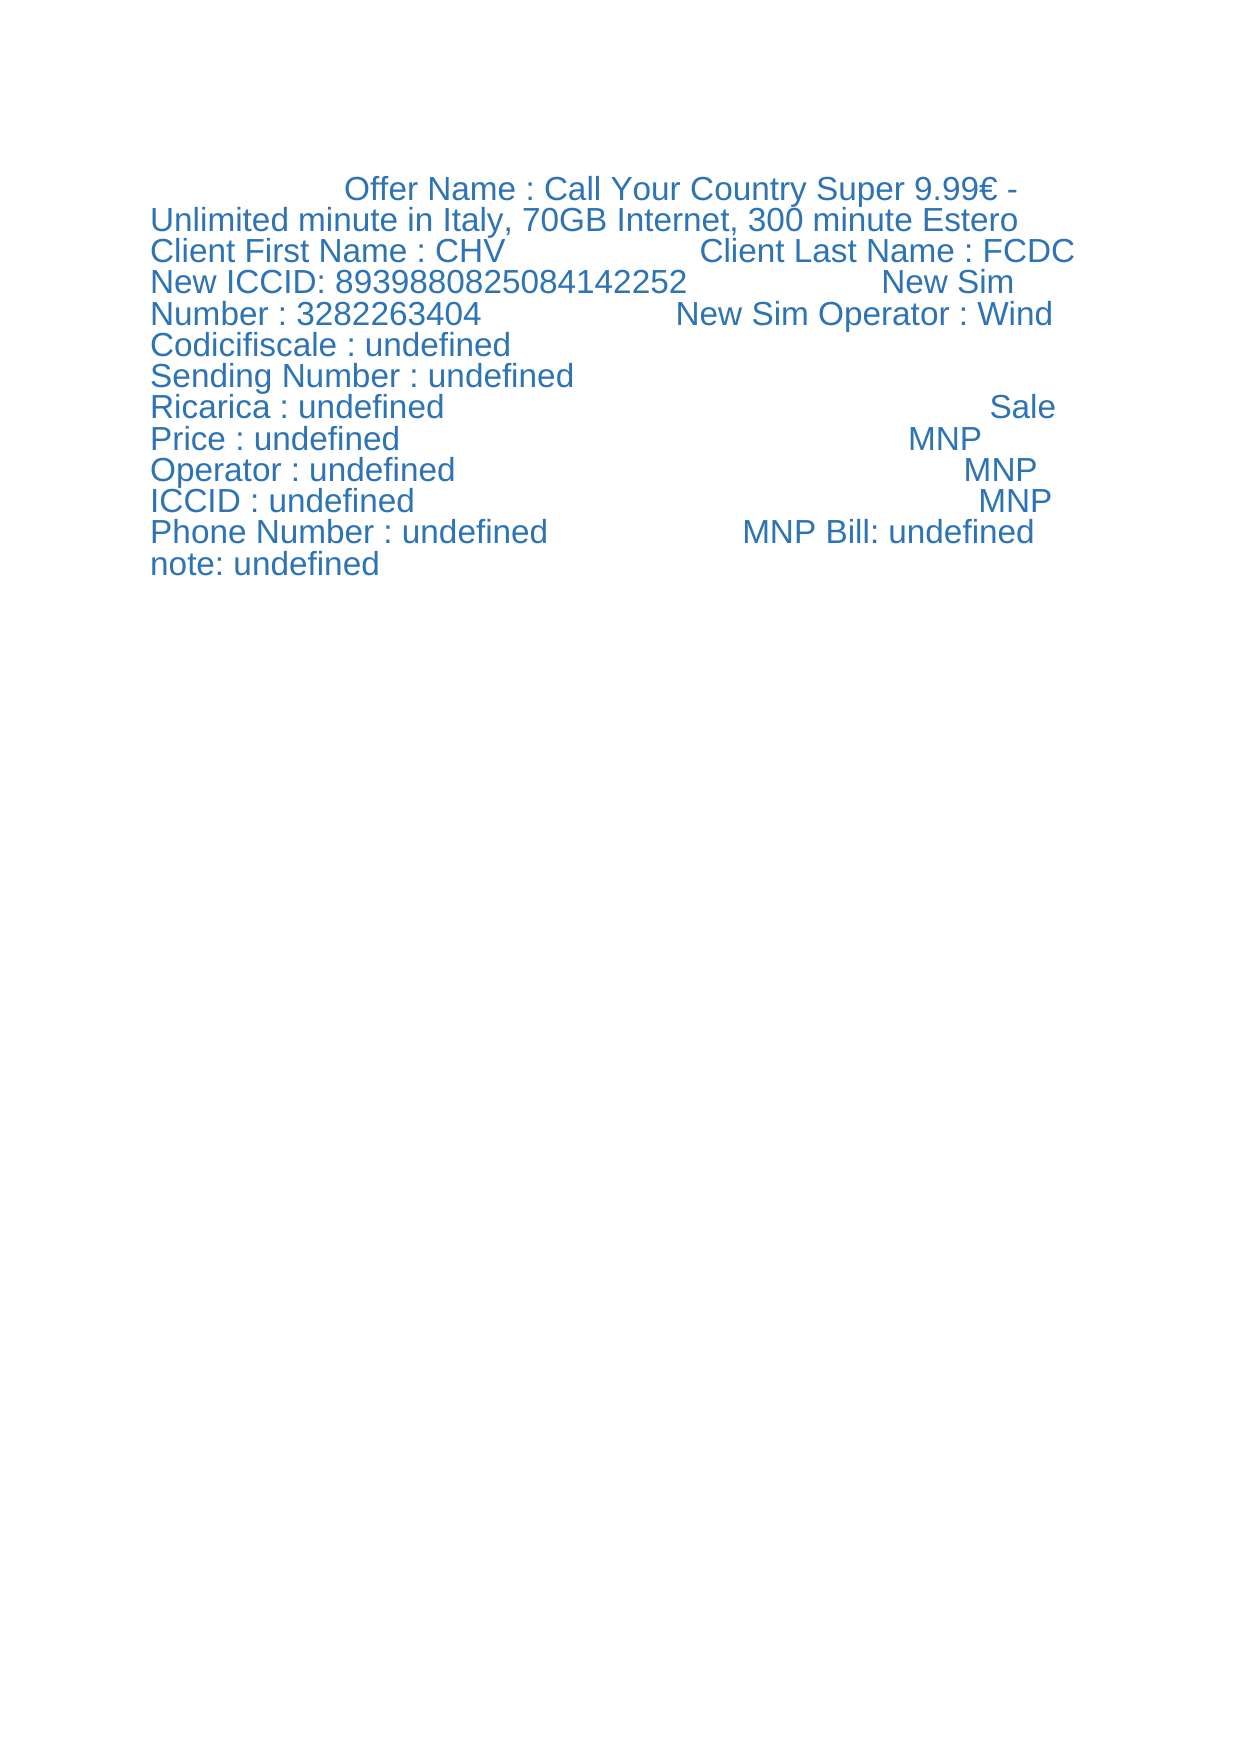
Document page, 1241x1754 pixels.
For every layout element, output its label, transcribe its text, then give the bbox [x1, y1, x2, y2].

subtitle Offer Name : Call Your Country Super 9.99€ -Unlimited minute in Italy, 70GB Internet, 300 minute Estero Client First Name : CHV Client Last Name : FCDC New ICCID: 8939880825084142252 New Sim Number : 3282263404 New Sim Operator : Wind Codicifiscale : undefined Sending Number : undefined Ricarica : undefined Sale Price : undefined MNP Operator : undefined MNP ICCID : undefined MNP Phone Number : undefined MNP Bill: undefined note: undefined [150, 175, 1090, 581]
